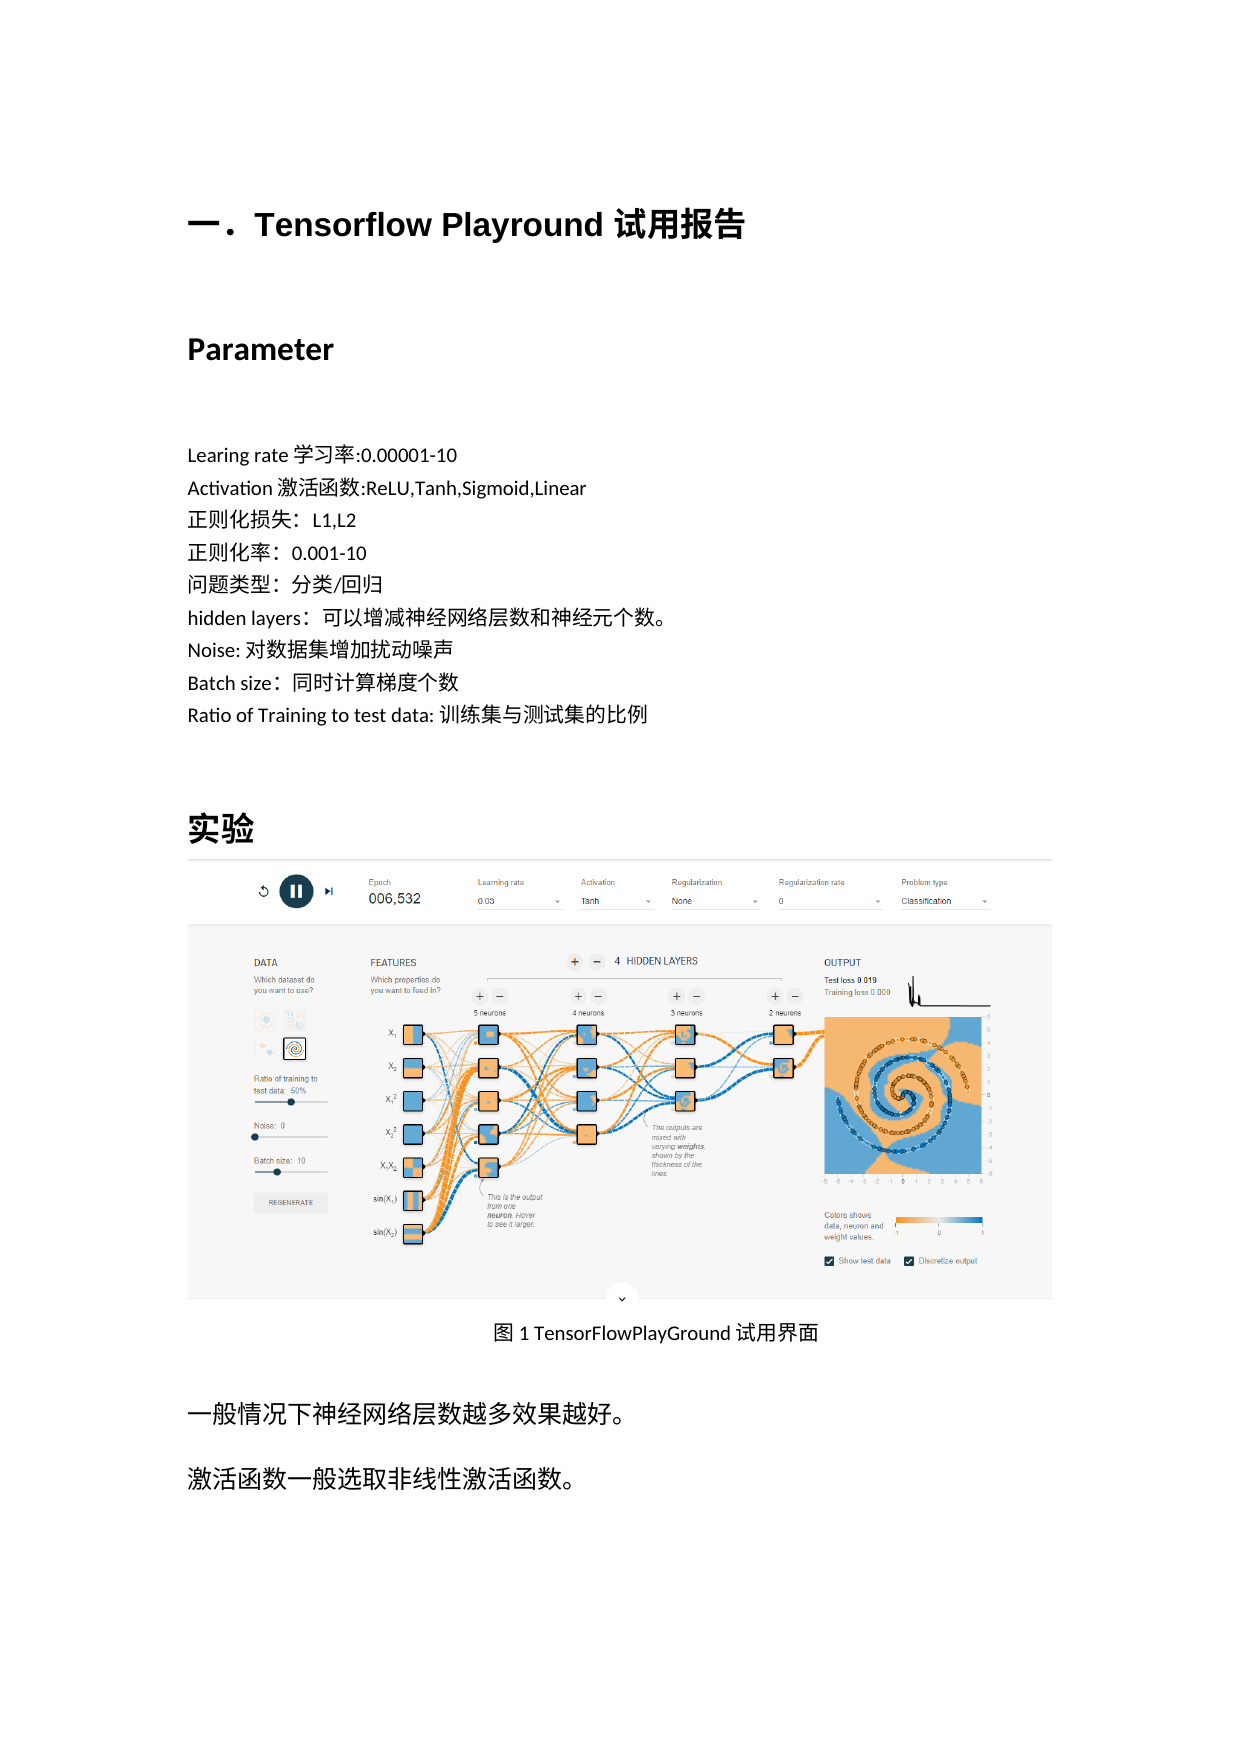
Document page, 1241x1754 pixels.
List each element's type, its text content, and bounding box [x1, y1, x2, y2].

list 一般情况下神经网络层数越多效果越好。 [187, 1380, 1053, 1445]
list Ratio of Training to test data: 训练集与测试集的比例 [187, 697, 1053, 730]
picture [187, 859, 1053, 1302]
list Activation激活函数:ReLU,Tanh,Sigmoid,Linear [187, 470, 1053, 502]
list Learing rate学习率:0.00001-10 [187, 437, 1053, 470]
list 问题类型：分类/回归 [187, 567, 1053, 600]
list 实验 [187, 795, 1053, 859]
list 激活函数一般选取非线性激活函数。 [187, 1445, 1053, 1510]
subtitle Parameter [187, 316, 1053, 381]
list 正则化率：0.001-10 [187, 535, 1053, 567]
list 正则化损失：L1,L2 [187, 502, 1053, 535]
list Noise: 对数据集增加扰动噪声 [187, 632, 1053, 665]
subtitle Tensorflow Playround 试用报告 [187, 189, 1053, 254]
list 图1 TensorFlowPlayGround试用界面 [187, 1302, 1053, 1347]
list hidden layers：可以增减神经网络层数和神经元个数。 [187, 600, 1053, 632]
list Batch size：同时计算梯度个数 [187, 665, 1053, 697]
